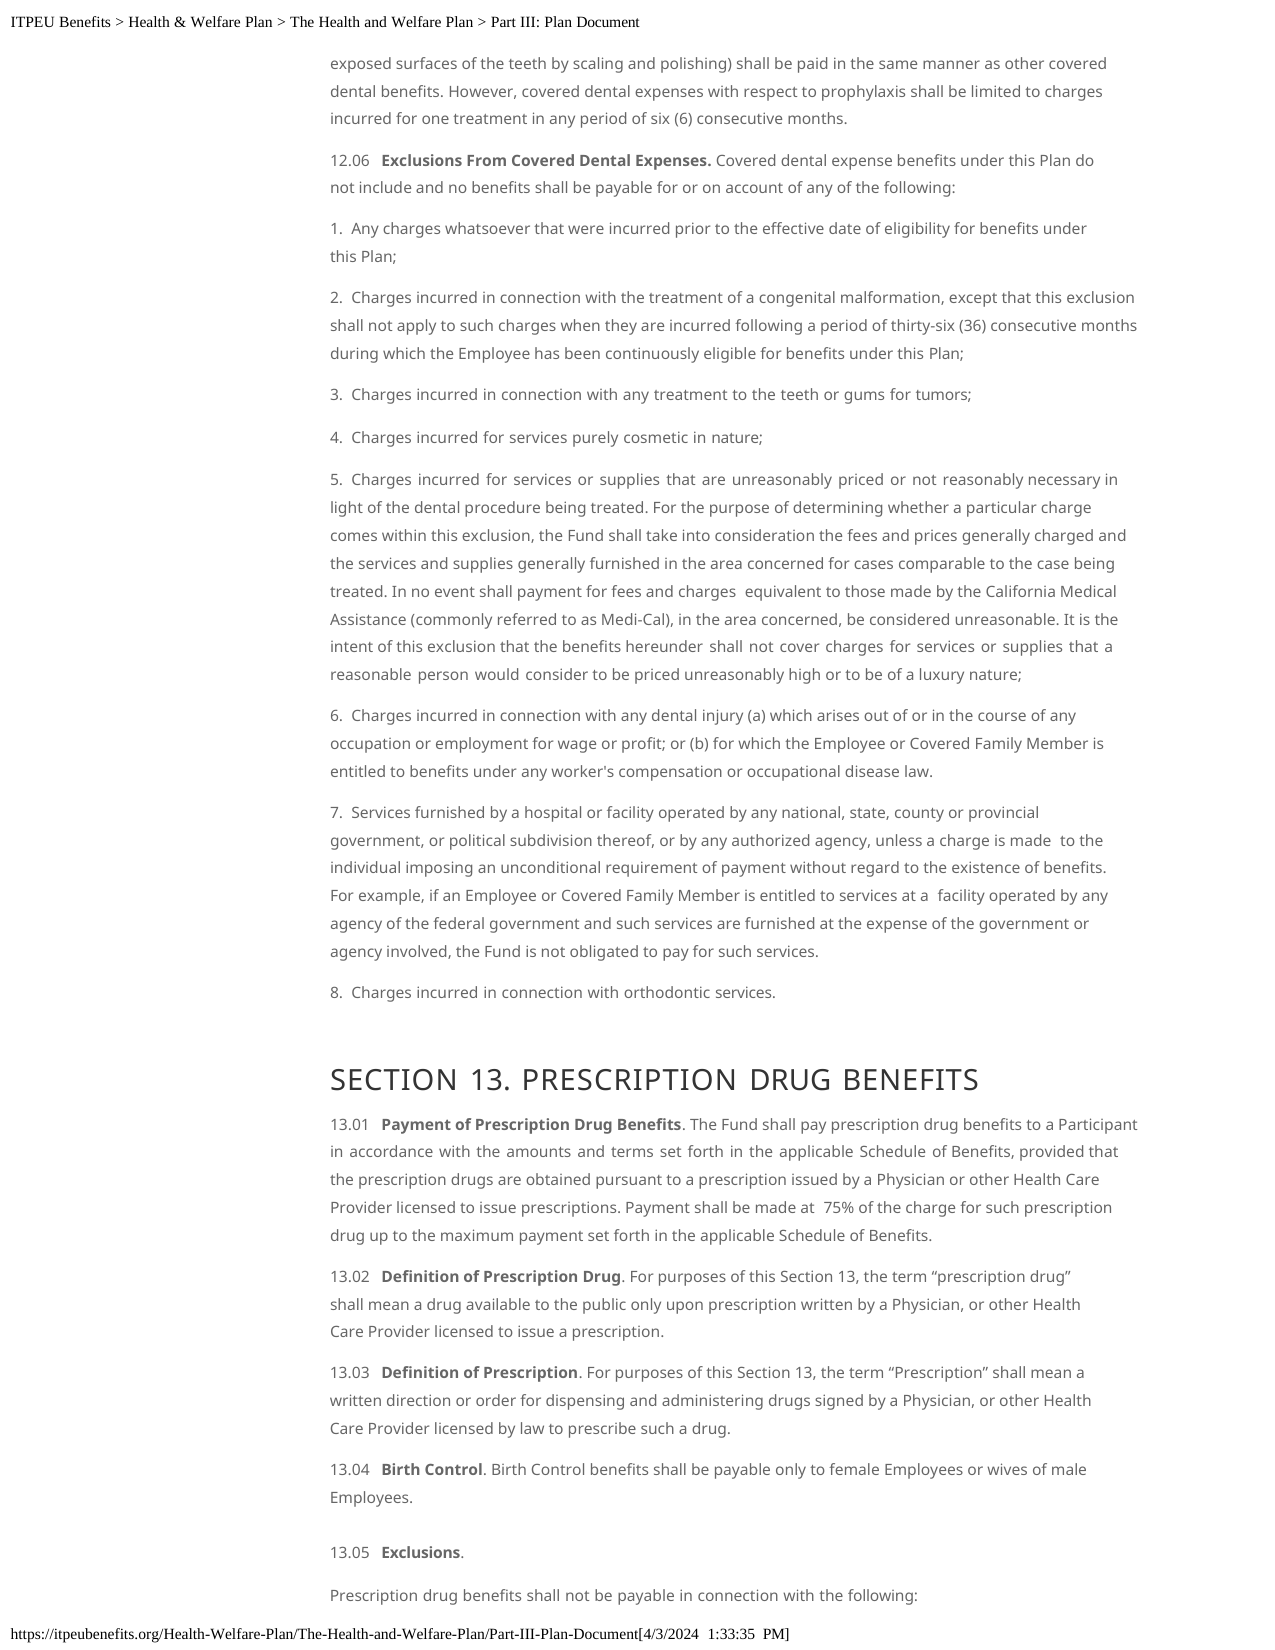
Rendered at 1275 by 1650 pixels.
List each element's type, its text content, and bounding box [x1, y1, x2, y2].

text Prescription drug benefits shall not be payable in connection with the following: [329, 1585, 1248, 1606]
list Payment of Prescription Drug Benefits. The Fund shall pay prescription drug benefits to a Participant in accordance with the amounts and terms set forth in the applicable Schedule of Benefits, provided that the prescription drugs are obtained pursuant to a prescription issued by a Physician or other Health Care Provider licensed to issue prescriptions. Payment shall be made at 75% of the charge for such prescription drug up to the maximum payment set forth in the applicable Schedule of Benefits. [330, 1113, 1138, 1246]
list Definition of Prescription. For purposes of this Section 13, the term “Prescription” shall mean a written direction or order for dispensing and administering drugs signed by a Physician, or other Health Care Provider licensed by law to prescribe such a drug. [329, 1362, 1116, 1439]
list Charges incurred in connection with the treatment of a congenital malformation, except that this exclusion shall not apply to such charges when they are incurred following a period of thirty-six (36) consecutive months during which the Employee has been continuously eligible for benefits under this Plan; [330, 287, 1138, 364]
list Charges incurred for services or supplies that are unreasonably priced or not reasonably necessary in light of the dental procedure being treated. For the purpose of determining whether a particular charge comes within this exclusion, the Fund shall take into consideration the fees and prices generally charged and the services and supplies generally furnished in the area concerned for cases comparable to the case being treated. In no event shall payment for fees and charges equivalent to those made by the California Medical Assistance (commonly referred to as Medi-Cal), in the area concerned, be considered unreasonable. It is the intent of this exclusion that the benefits hereunder shall not cover charges for services or supplies that a reasonable person would consider to be priced unreasonably high or to be of a luxury nature; [330, 469, 1140, 685]
list Charges incurred in connection with any dental injury (a) which arises out of or in the course of any occupation or employment for wage or profit; or (b) for which the Employee or Covered Family Member is entitled to benefits under any worker's compensation or occupational disease law. [330, 705, 1124, 782]
list Charges incurred in connection with any treatment to the teeth or gums for tumors; [330, 384, 1248, 405]
list Birth Control. Birth Control benefits shall be payable only to female Employees or wives of male Employees. [329, 1459, 1115, 1508]
list Definition of Prescription Drug. For purposes of this Section 13, the term “prescription drug” shall mean a drug available to the public only upon prescription written by a Physician, or other Health Care Provider licensed to issue a prescription. [330, 1266, 1101, 1342]
subtitle Exclusions. [329, 1542, 1248, 1563]
list Exclusions From Covered Dental Expenses. Covered dental expense benefits under this Plan do not include and no benefits shall be payable for or on account of any of the following: [330, 149, 1115, 198]
list Services furnished by a hospital or facility operated by any national, state, county or provincial government, or political subdivision thereof, or by any authorized agency, unless a charge is made to the individual imposing an unconditional requirement of payment without regard to the existence of benefits. For example, if an Employee or Covered Family Member is entitled to services at a facility operated by any agency of the federal government and such services are furnished at the expense of the government or agency involved, the Fund is not obligated to pay for such services. [330, 802, 1128, 962]
list Any charges whatsoever that were incurred prior to the effective date of eligibility for benefits under this Plan; [330, 218, 1102, 267]
list Charges incurred in connection with orthodontic services. [330, 982, 1248, 1003]
text exposed surfaces of the teeth by scaling and polishing) shall be paid in the same manner as other covered dental benefits. However, covered dental expenses with respect to prophylaxis shall be limited to charges incurred for one treatment in any period of six (6) consecutive months. [330, 52, 1135, 129]
list Charges incurred for services purely cosmetic in nature; [330, 426, 1248, 448]
subtitle SECTION 13. PRESCRIPTION DRUG BENEFITS [330, 1059, 1248, 1098]
